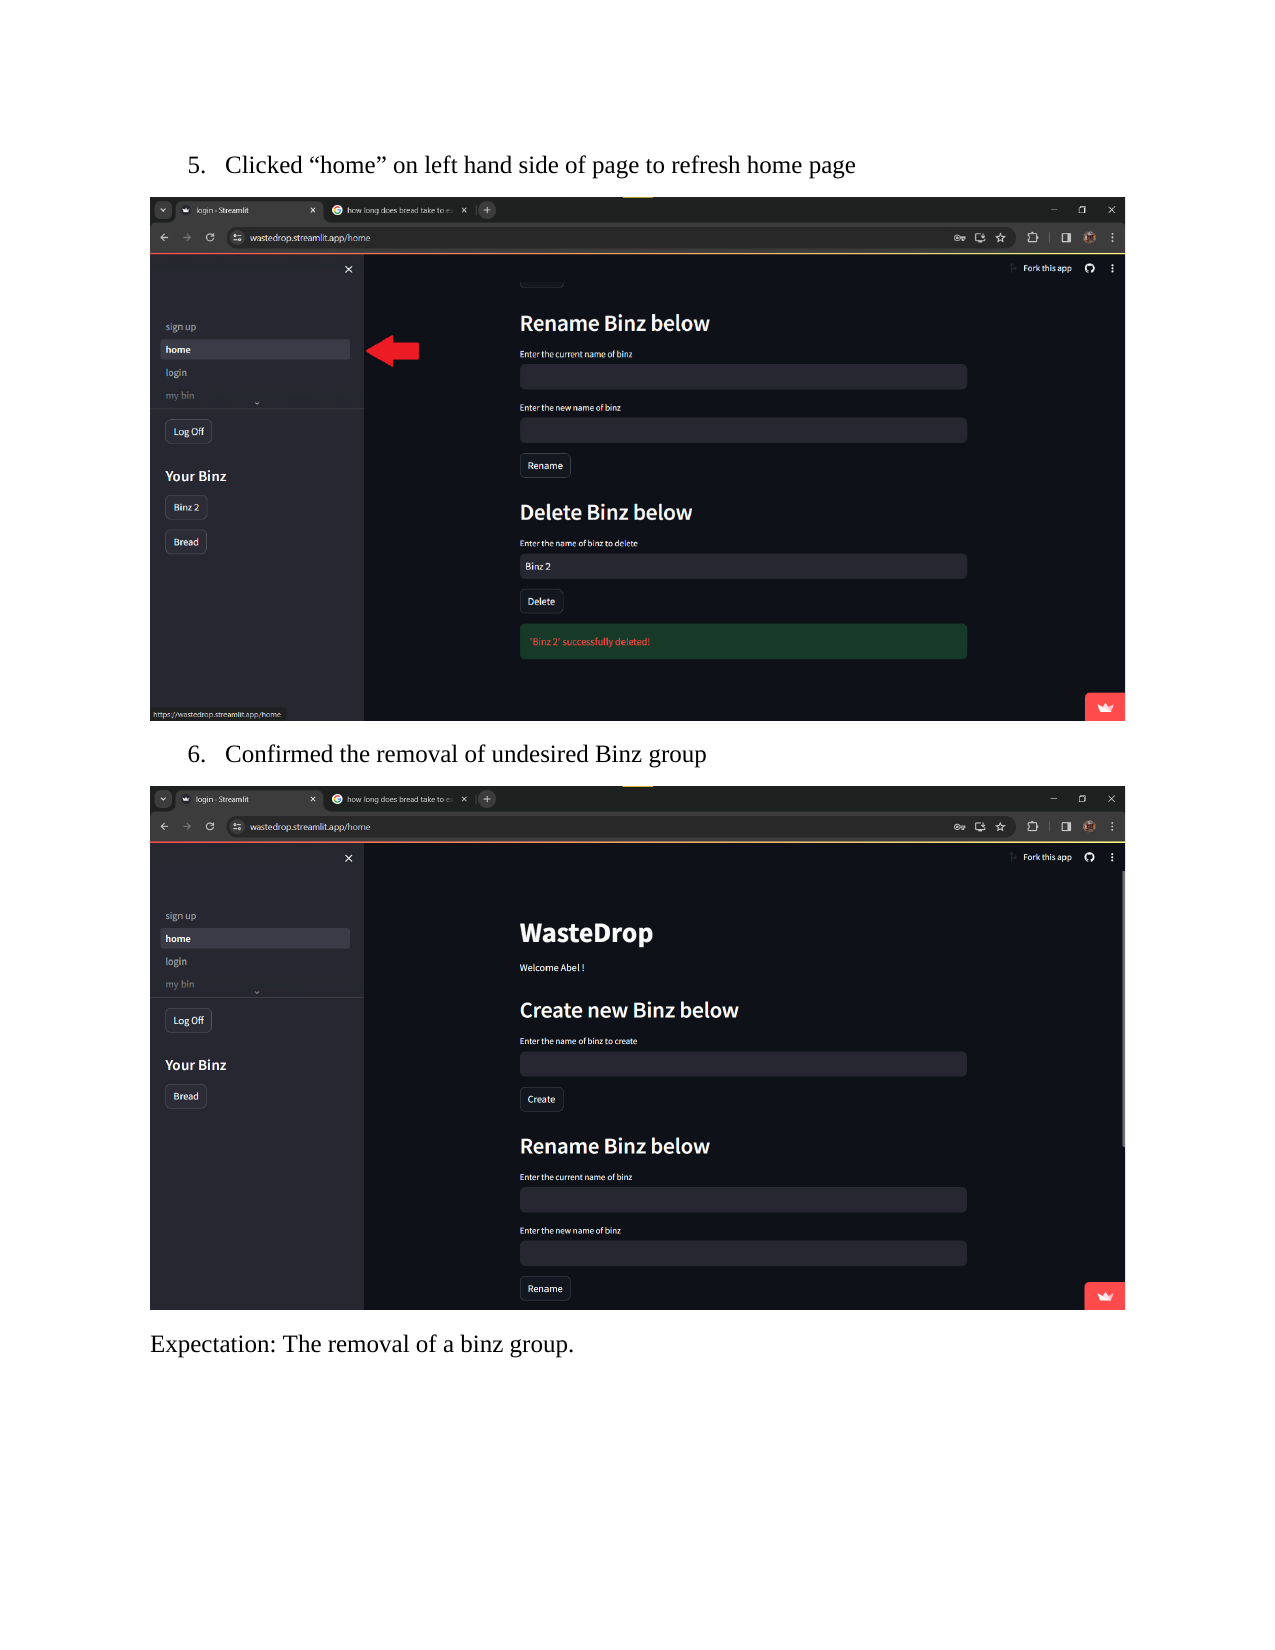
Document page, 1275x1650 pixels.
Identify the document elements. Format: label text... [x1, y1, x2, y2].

picture [150, 197, 1125, 721]
list Clicked “home” on left hand side of page to refresh home page [187, 150, 1125, 179]
picture [150, 786, 1125, 1310]
text Expectation: The removal of a binz group. [150, 1329, 1125, 1357]
list Confirmed the removal of undesired Binz group [187, 739, 1125, 768]
